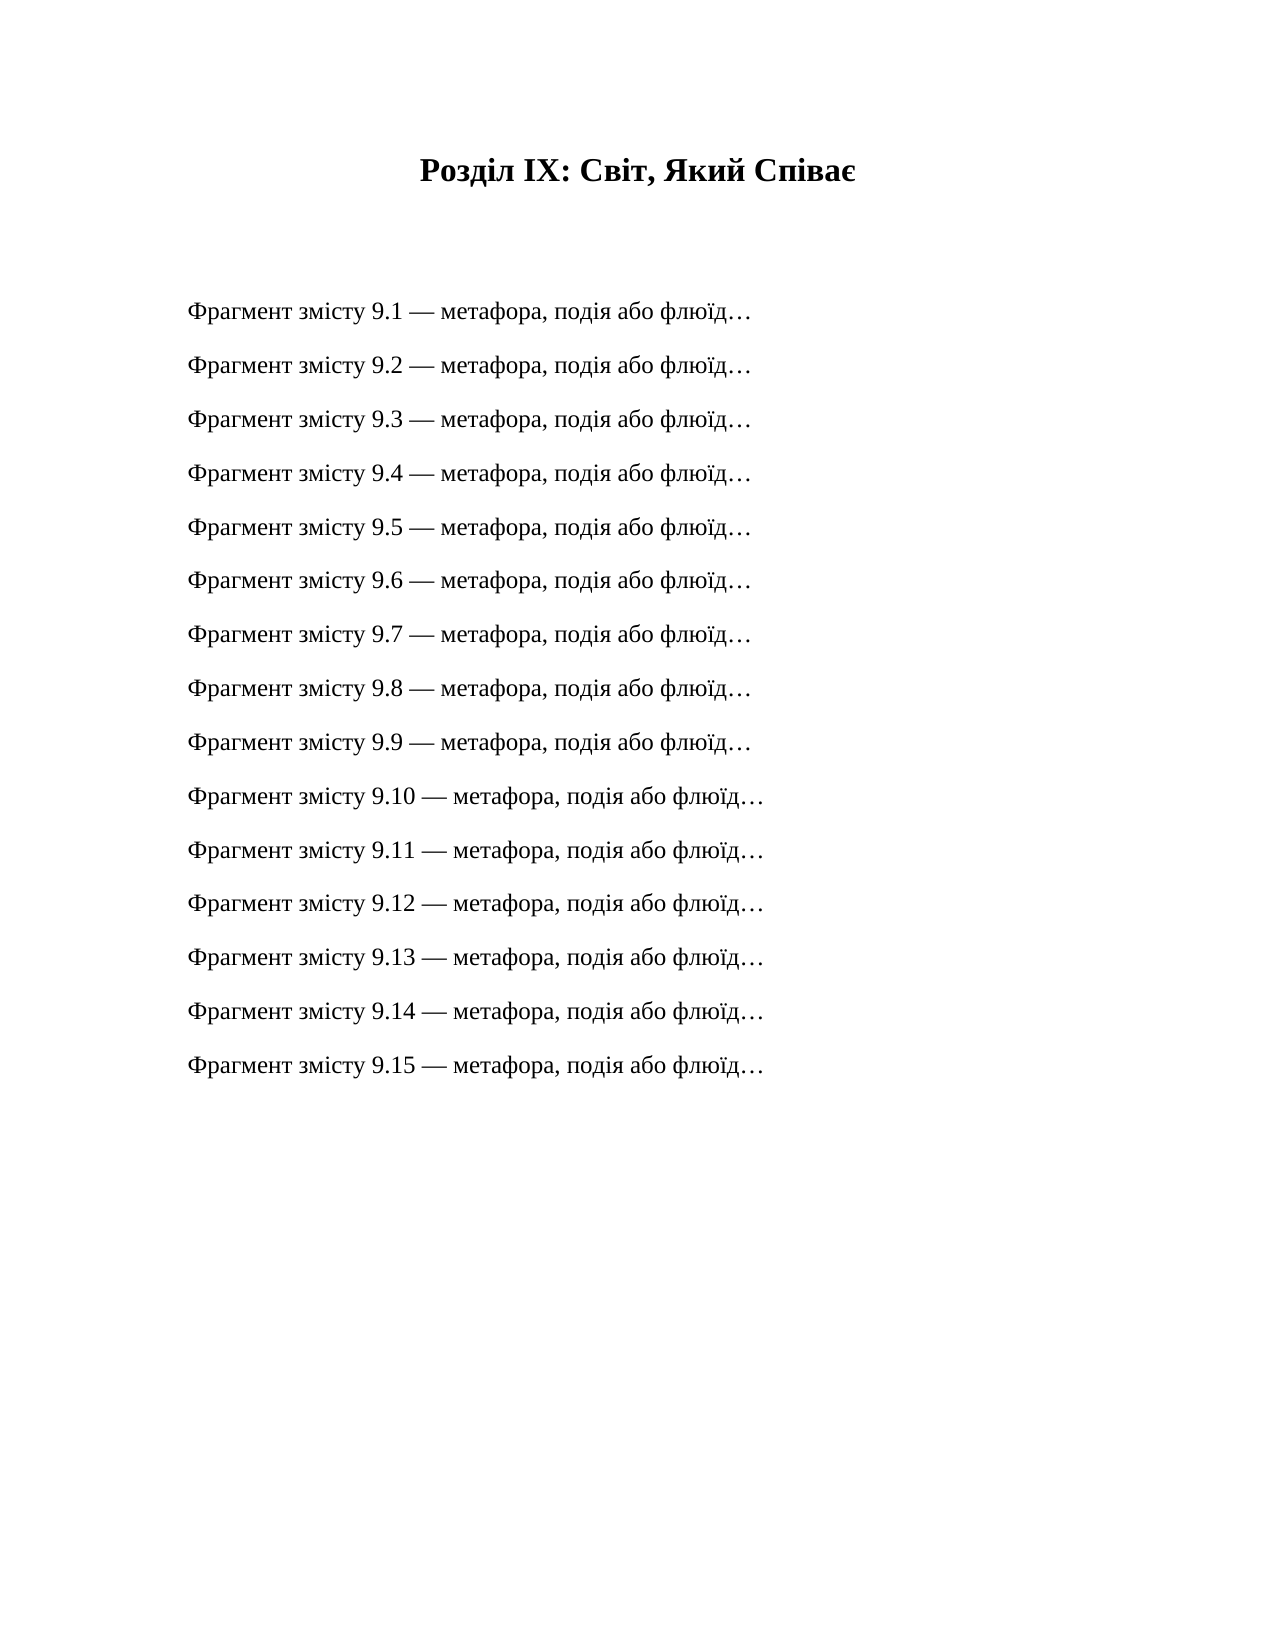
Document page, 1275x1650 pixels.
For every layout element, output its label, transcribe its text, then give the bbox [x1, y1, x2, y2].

text Фрагмент змісту 9.9 — метафора, подія або флюїд… [187, 727, 1087, 756]
text Фрагмент змісту 9.12 — метафора, подія або флюїд… [187, 888, 1087, 917]
text Фрагмент змісту 9.4 — метафора, подія або флюїд… [187, 458, 1087, 486]
text Фрагмент змісту 9.13 — метафора, подія або флюїд… [187, 942, 1087, 971]
text Фрагмент змісту 9.2 — метафора, подія або флюїд… [187, 350, 1087, 379]
text Фрагмент змісту 9.11 — метафора, подія або флюїд… [187, 835, 1087, 863]
text Фрагмент змісту 9.8 — метафора, подія або флюїд… [187, 673, 1087, 702]
text Фрагмент змісту 9.5 — метафора, подія або флюїд… [187, 512, 1087, 540]
text Фрагмент змісту 9.6 — метафора, подія або флюїд… [187, 565, 1087, 594]
text Фрагмент змісту 9.14 — метафора, подія або флюїд… [187, 996, 1087, 1025]
text Фрагмент змісту 9.7 — метафора, подія або флюїд… [187, 619, 1087, 648]
text Фрагмент змісту 9.10 — метафора, подія або флюїд… [187, 781, 1087, 809]
text Фрагмент змісту 9.3 — метафора, подія або флюїд… [187, 404, 1087, 433]
text Фрагмент змісту 9.1 — метафора, подія або флюїд… [187, 296, 1087, 325]
text Розділ IX: Світ, Який Співає [187, 150, 1087, 188]
text Фрагмент змісту 9.15 — метафора, подія або флюїд… [187, 1050, 1087, 1079]
